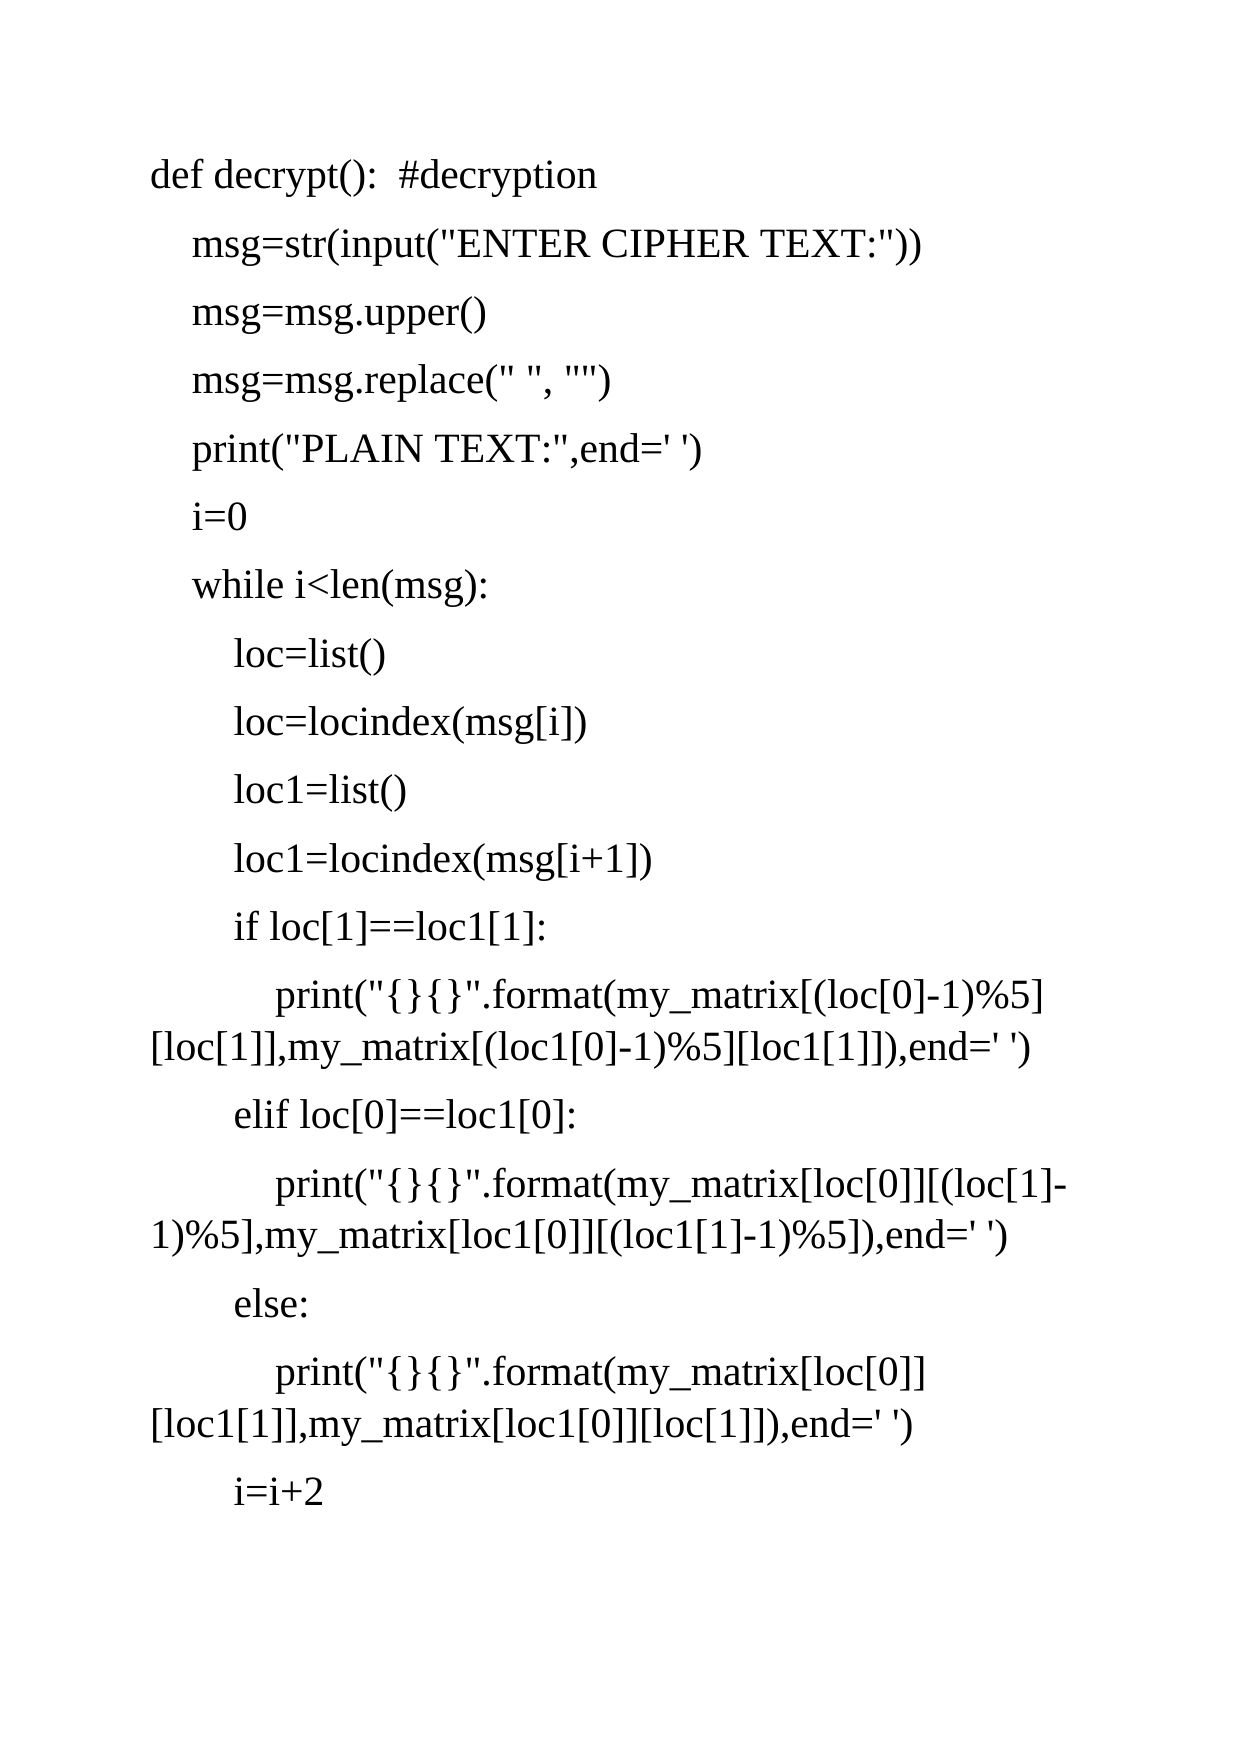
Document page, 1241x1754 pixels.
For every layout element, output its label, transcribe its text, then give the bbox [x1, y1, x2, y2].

text elif loc[0]==loc1[0]: [150, 1090, 1090, 1138]
text msg=msg.replace(" ", "") [150, 355, 1090, 403]
text msg=msg.upper() [150, 287, 1090, 334]
text loc1=locindex(msg[i+1]) [150, 833, 1090, 881]
text while i<len(msg): [150, 560, 1090, 608]
text print("{}{}".format(my_matrix[loc[0]][loc1[1]],my_matrix[loc1[0]][loc[1]]),end=' ') [150, 1347, 1090, 1446]
text print("PLAIN TEXT:",end=' ') [150, 423, 1090, 471]
text if loc[1]==loc1[1]: [150, 902, 1090, 949]
text def decrypt(): #decryption [150, 150, 1090, 198]
text loc=list() [150, 628, 1090, 676]
text print("{}{}".format(my_matrix[(loc[0]-1)%5][loc[1]],my_matrix[(loc1[0]-1)%5][loc1[1]]),end=' ') [150, 970, 1090, 1069]
text loc=locindex(msg[i]) [150, 697, 1090, 744]
text i=0 [150, 492, 1090, 539]
text print("{}{}".format(my_matrix[loc[0]][(loc[1]-1)%5],my_matrix[loc1[0]][(loc1[1]-1)%5]),end=' ') [150, 1158, 1090, 1258]
text msg=str(input("ENTER CIPHER TEXT:")) [150, 218, 1090, 266]
text loc1=list() [150, 765, 1090, 813]
text i=i+2 [150, 1467, 1090, 1514]
text else: [150, 1278, 1090, 1326]
